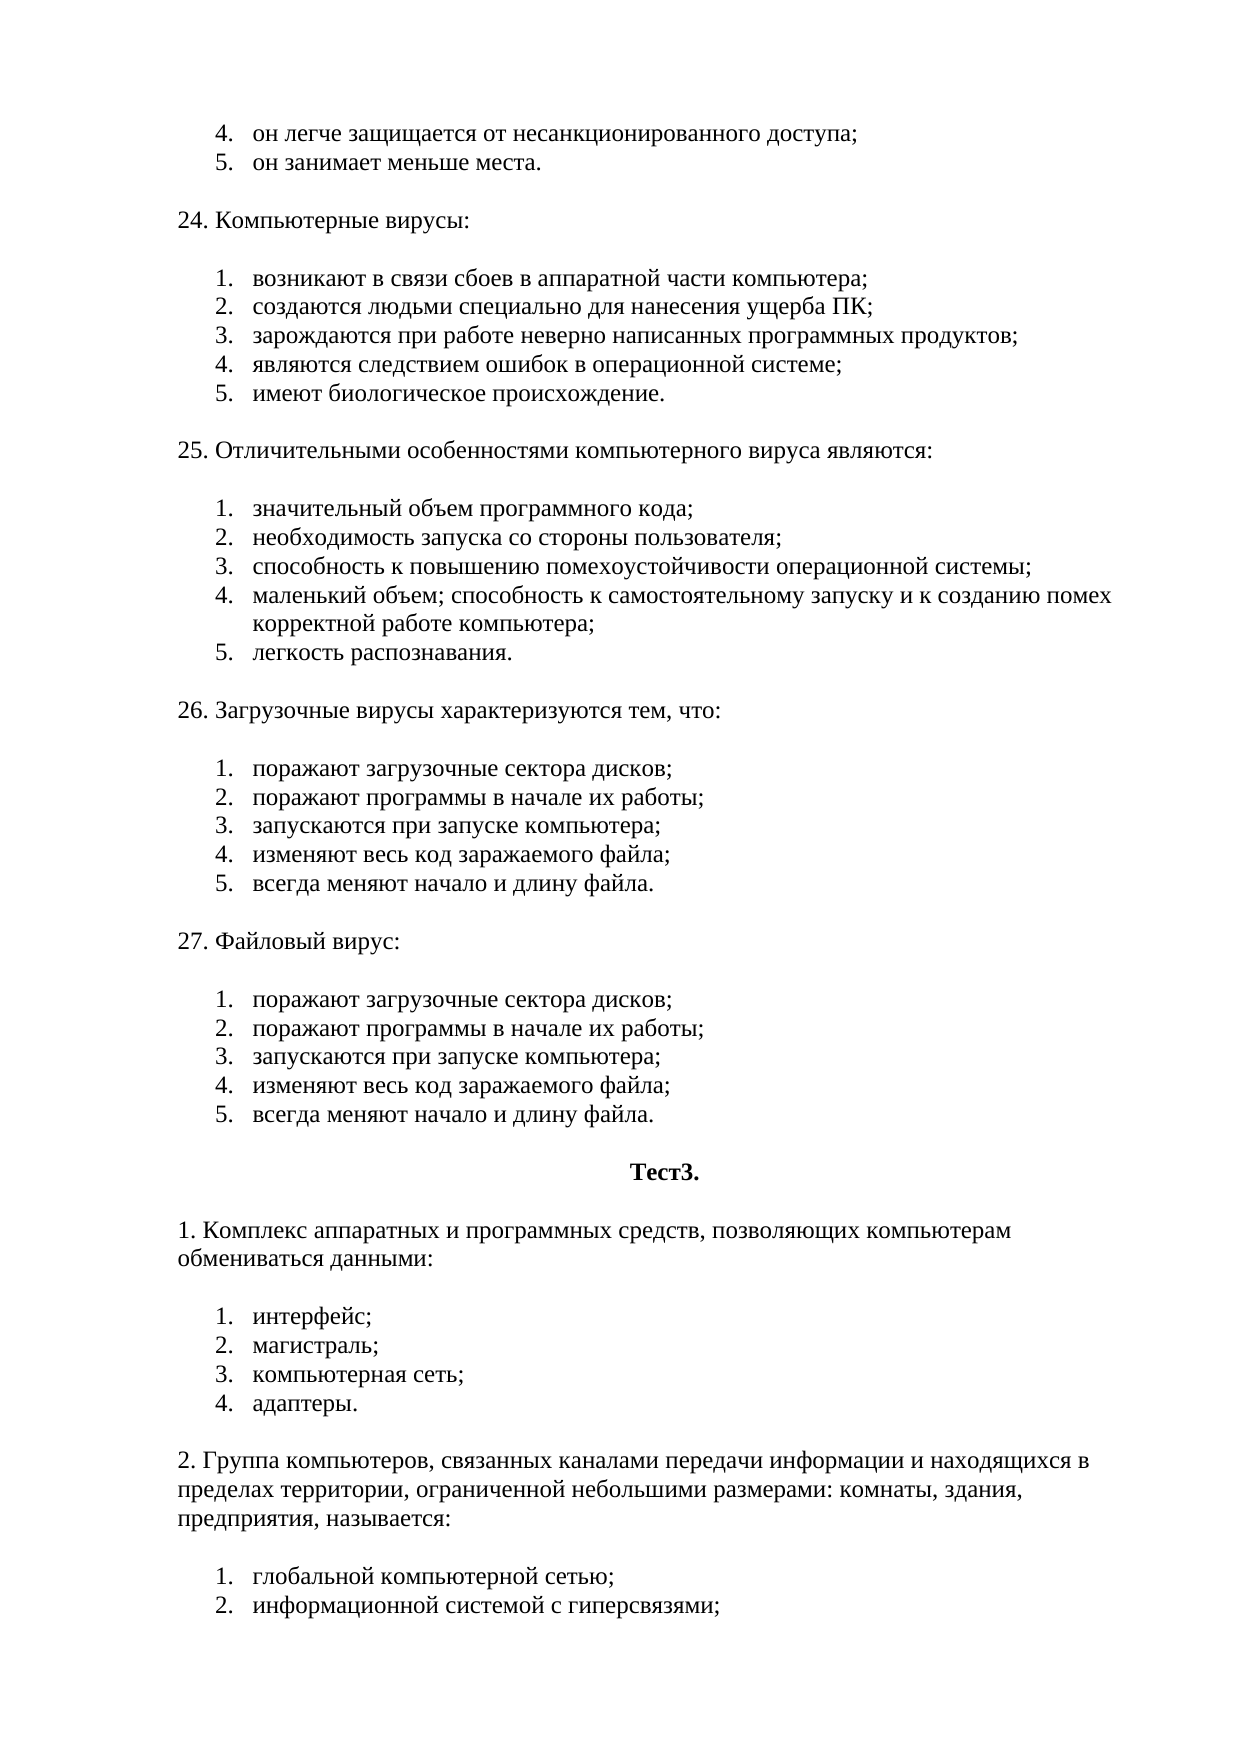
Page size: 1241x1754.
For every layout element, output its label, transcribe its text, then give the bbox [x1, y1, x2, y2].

list имеют биологическое происхождение. [215, 378, 1152, 406]
list всегда меняют начало и длину файла. [215, 1099, 1152, 1128]
list компьютерная сеть; [215, 1359, 1152, 1388]
text 2. Группа компьютеров, связанных каналами передачи информации и находящихся в пределах территории, ограниченной небольшими размерами: комнаты, здания, предприятия, называется: [177, 1446, 1152, 1532]
text Тест3. [177, 1157, 1152, 1186]
list зарождаются при работе неверно написанных программных продуктов; [215, 320, 1152, 349]
list магистраль; [215, 1330, 1152, 1359]
list изменяют весь код заражаемого файла; [215, 1070, 1152, 1099]
list всегда меняют начало и длину файла. [215, 868, 1152, 897]
list являются следствием ошибок в операционной системе; [215, 349, 1152, 378]
text 24. Компьютерные вирусы: [177, 205, 1152, 233]
list способность к повышению помехоустойчивости операционной системы; [215, 551, 1152, 580]
list поражают программы в начале их работы; [215, 1013, 1152, 1041]
list запускаются при запуске компьютера; [215, 811, 1152, 839]
list изменяют весь код заражаемого файла; [215, 839, 1152, 868]
list запускаются при запуске компьютера; [215, 1041, 1152, 1070]
list необходимость запуска со стороны пользователя; [215, 522, 1152, 551]
text 26. Загрузочные вирусы характеризуются тем, что: [177, 695, 1152, 724]
list он занимает меньше места. [215, 147, 1152, 176]
list поражают программы в начале их работы; [215, 782, 1152, 811]
list информационной системой с гиперсвязями; [215, 1590, 1152, 1618]
list возникают в связи сбоев в аппаратной части компьютера; [215, 263, 1152, 291]
text 25. Отличительными особенностями компьютерного вируса являются: [177, 436, 1152, 464]
list интерфейс; [215, 1301, 1152, 1330]
list маленький объем; способность к самостоятельному запуску и к созданию помех корректной работе компьютера; [215, 580, 1152, 637]
list создаются людьми специально для нанесения ущерба ПК; [215, 291, 1152, 320]
list поражают загрузочные сектора дисков; [215, 984, 1152, 1013]
list легкость распознавания. [215, 637, 1152, 666]
list глобальной компьютерной сетью; [215, 1561, 1152, 1590]
list значительный объем программного кода; [215, 493, 1152, 522]
list он легче защищается от несанкционированного доступа; [215, 118, 1152, 147]
list поражают загрузочные сектора дисков; [215, 753, 1152, 782]
text 27. Файловый вирус: [177, 926, 1152, 955]
list адаптеры. [215, 1388, 1152, 1416]
text 1. Комплекс аппаратных и программных средств, позволяющих компьютерам обмениваться данными: [177, 1215, 1152, 1272]
